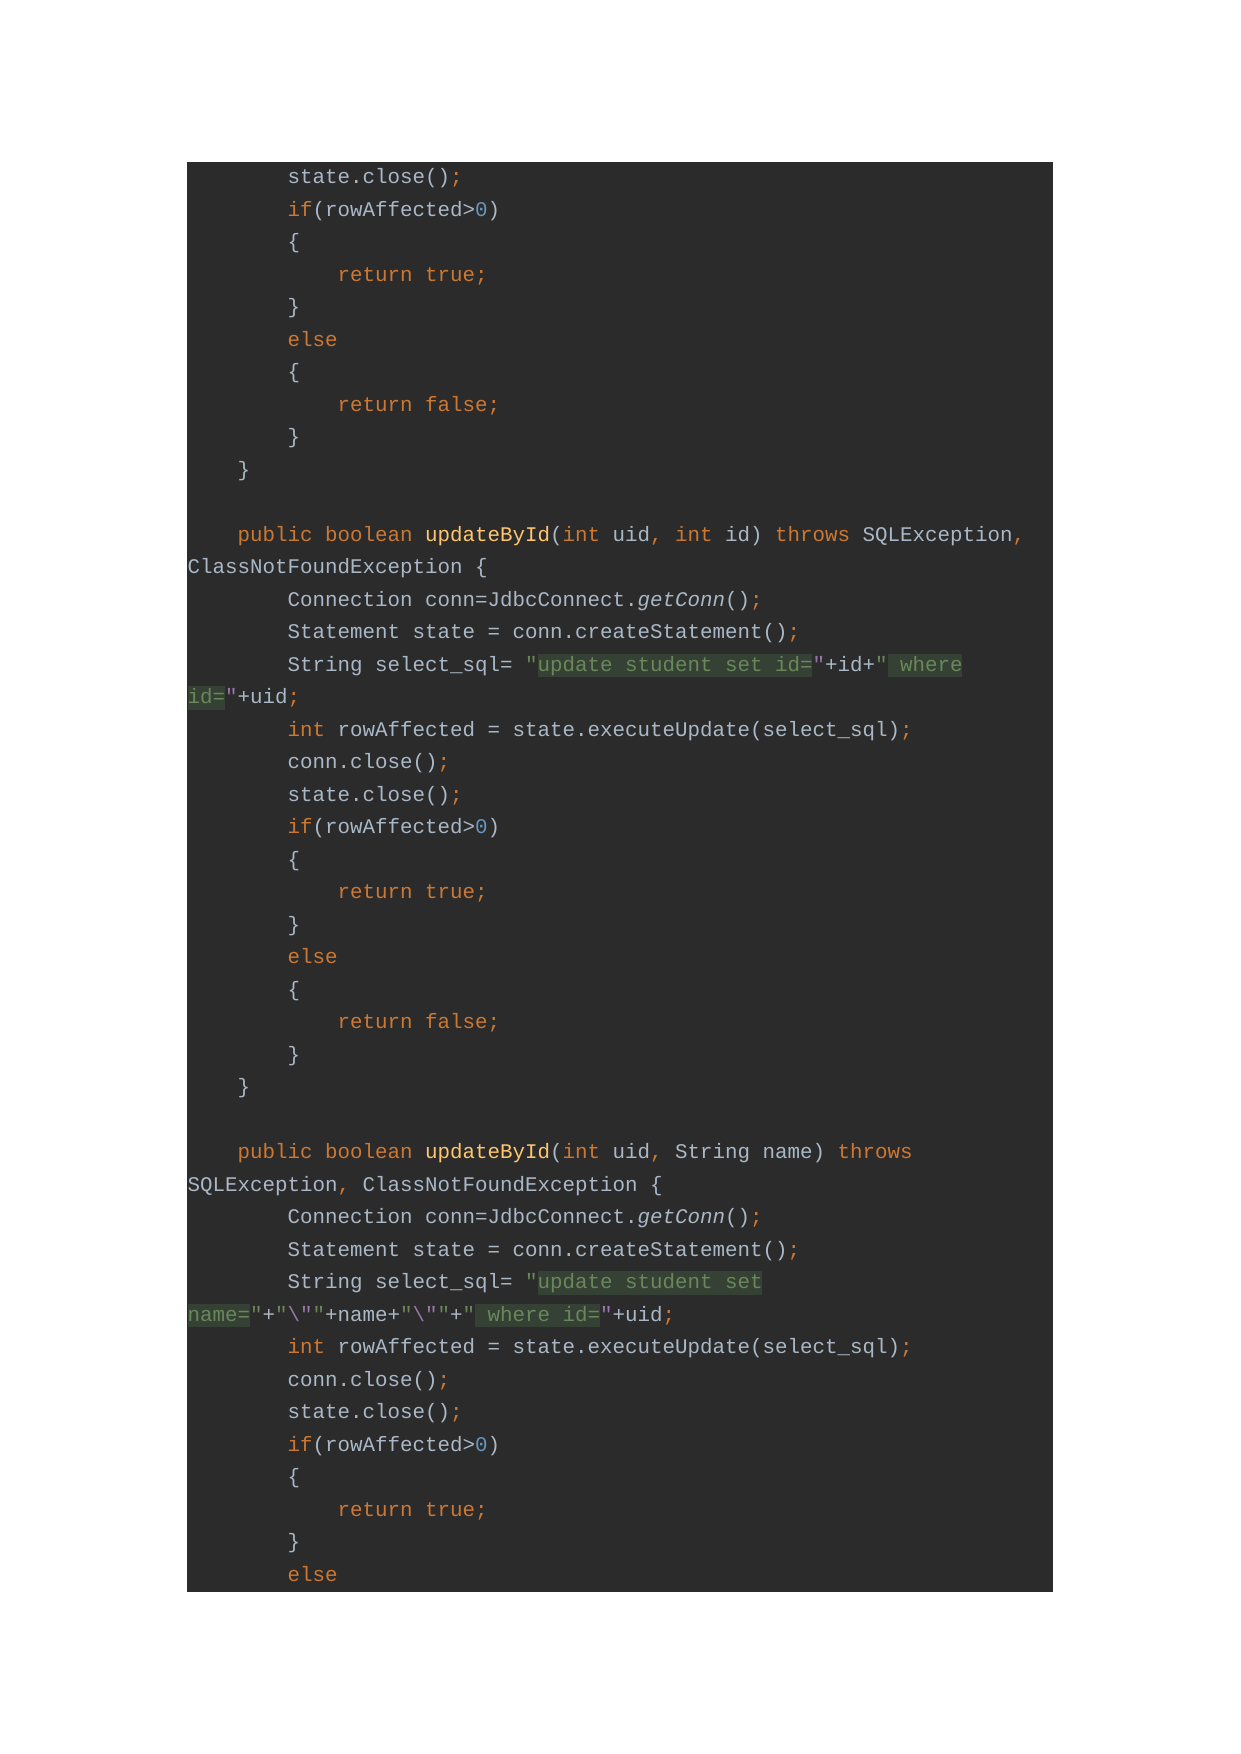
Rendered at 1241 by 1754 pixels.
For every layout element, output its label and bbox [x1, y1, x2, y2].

text [187, 162, 1053, 1592]
